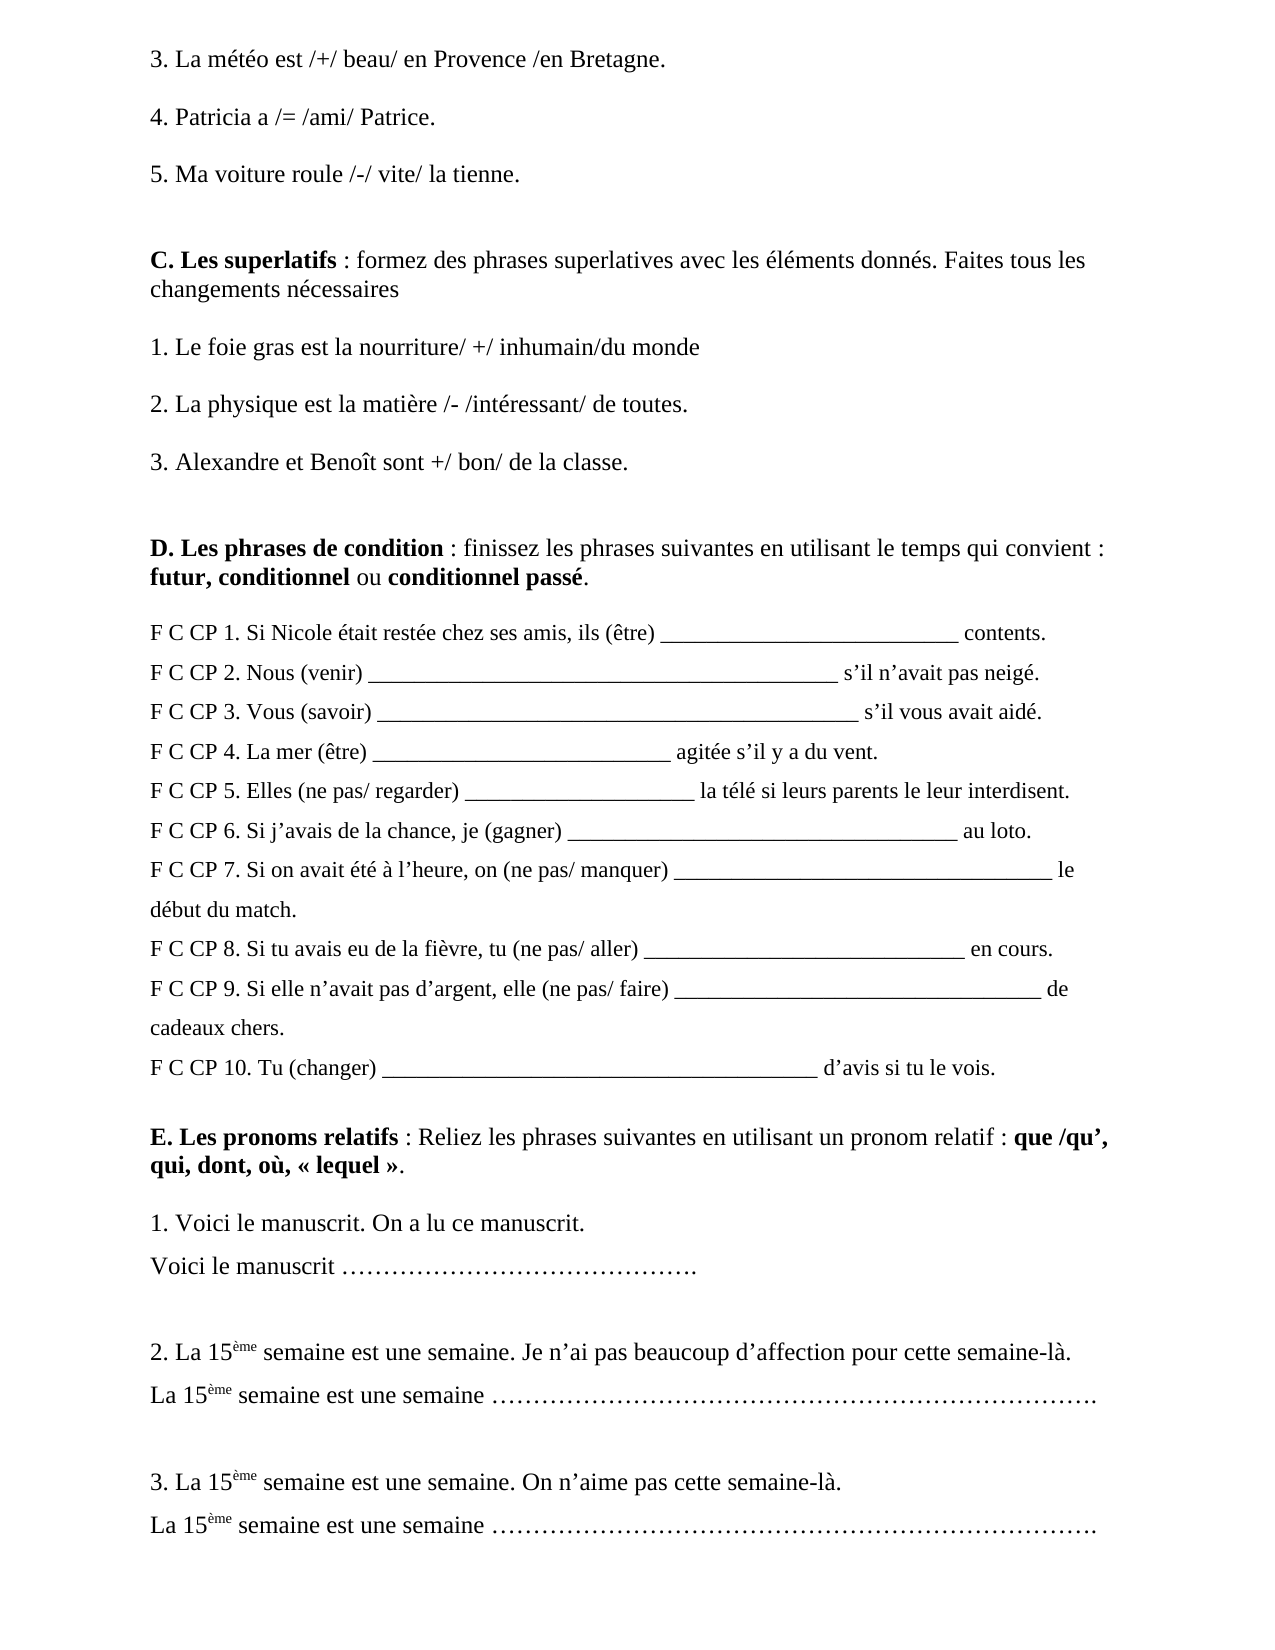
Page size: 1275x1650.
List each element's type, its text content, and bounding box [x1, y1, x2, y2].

text F C CP 1. Si Nicole était restée chez ses amis, ils (être) __________________________ contents. [150, 619, 1125, 646]
text C. Les superlatifs : formez des phrases superlatives avec les éléments donnés. Faites tous les changements nécessaires [150, 246, 1125, 303]
text E. Les pronoms relatifs : Reliez les phrases suivantes en utilisant un pronom relatif : que /qu’, qui, dont, où, « lequel ». [150, 1122, 1125, 1179]
text F C CP 6. Si j’avais de la chance, je (gagner) __________________________________ au loto. [150, 817, 1125, 843]
text F C CP 5. Elles (ne pas/ regarder) ____________________ la télé si leurs parents le leur interdisent. [150, 777, 1125, 804]
text 1. Voici le manuscrit. On a lu ce manuscrit. [150, 1208, 1125, 1237]
text 3. Alexandre et Benoît sont +/ bon/ de la classe. [150, 447, 1125, 476]
text F C CP 10. Tu (changer) ______________________________________ d’avis si tu le vois. [150, 1054, 1125, 1080]
text Voici le manuscrit ……………………………………. [150, 1251, 1125, 1280]
text 3. La météo est /+/ beau/ en Provence /en Bretagne. [150, 44, 1125, 73]
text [150, 1381, 1125, 1409]
text F C CP 2. Nous (venir) _________________________________________ s’il n’avait pas neigé. [150, 659, 1125, 685]
text 2. La physique est la matière /- /intéressant/ de toutes. [150, 389, 1125, 418]
text 1. Le foie gras est la nourriture/ +/ inhumain/du monde [150, 332, 1125, 361]
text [150, 1510, 1125, 1539]
text F C CP 3. Vous (savoir) __________________________________________ s’il vous avait aidé. [150, 698, 1125, 725]
text 3. La 15ème semaine est une semaine. On n’aime pas cette semaine-là. [150, 1467, 1125, 1496]
text D. Les phrases de condition : finissez les phrases suivantes en utilisant le temps qui convient : futur, conditionnel ou conditionnel passé. [150, 533, 1125, 591]
text 5. Ma voiture roule /-/ vite/ la tienne. [150, 159, 1125, 188]
text 2. La 15ème semaine est une semaine. Je n’ai pas beaucoup d’affection pour cette semaine-là. [150, 1337, 1125, 1366]
text F C CP 7. Si on avait été à l’heure, on (ne pas/ manquer) _________________________________ le début du match. [150, 856, 1125, 922]
text F C CP 9. Si elle n’avait pas d’argent, elle (ne pas/ faire) ________________________________ de cadeaux chers. [150, 975, 1125, 1041]
text 4. Patricia a /= /ami/ Patrice. [150, 102, 1125, 131]
text F C CP 4. La mer (être) __________________________ agitée s’il y a du vent. [150, 738, 1125, 764]
text F C CP 8. Si tu avais eu de la fièvre, tu (ne pas/ aller) ____________________________ en cours. [150, 935, 1125, 962]
